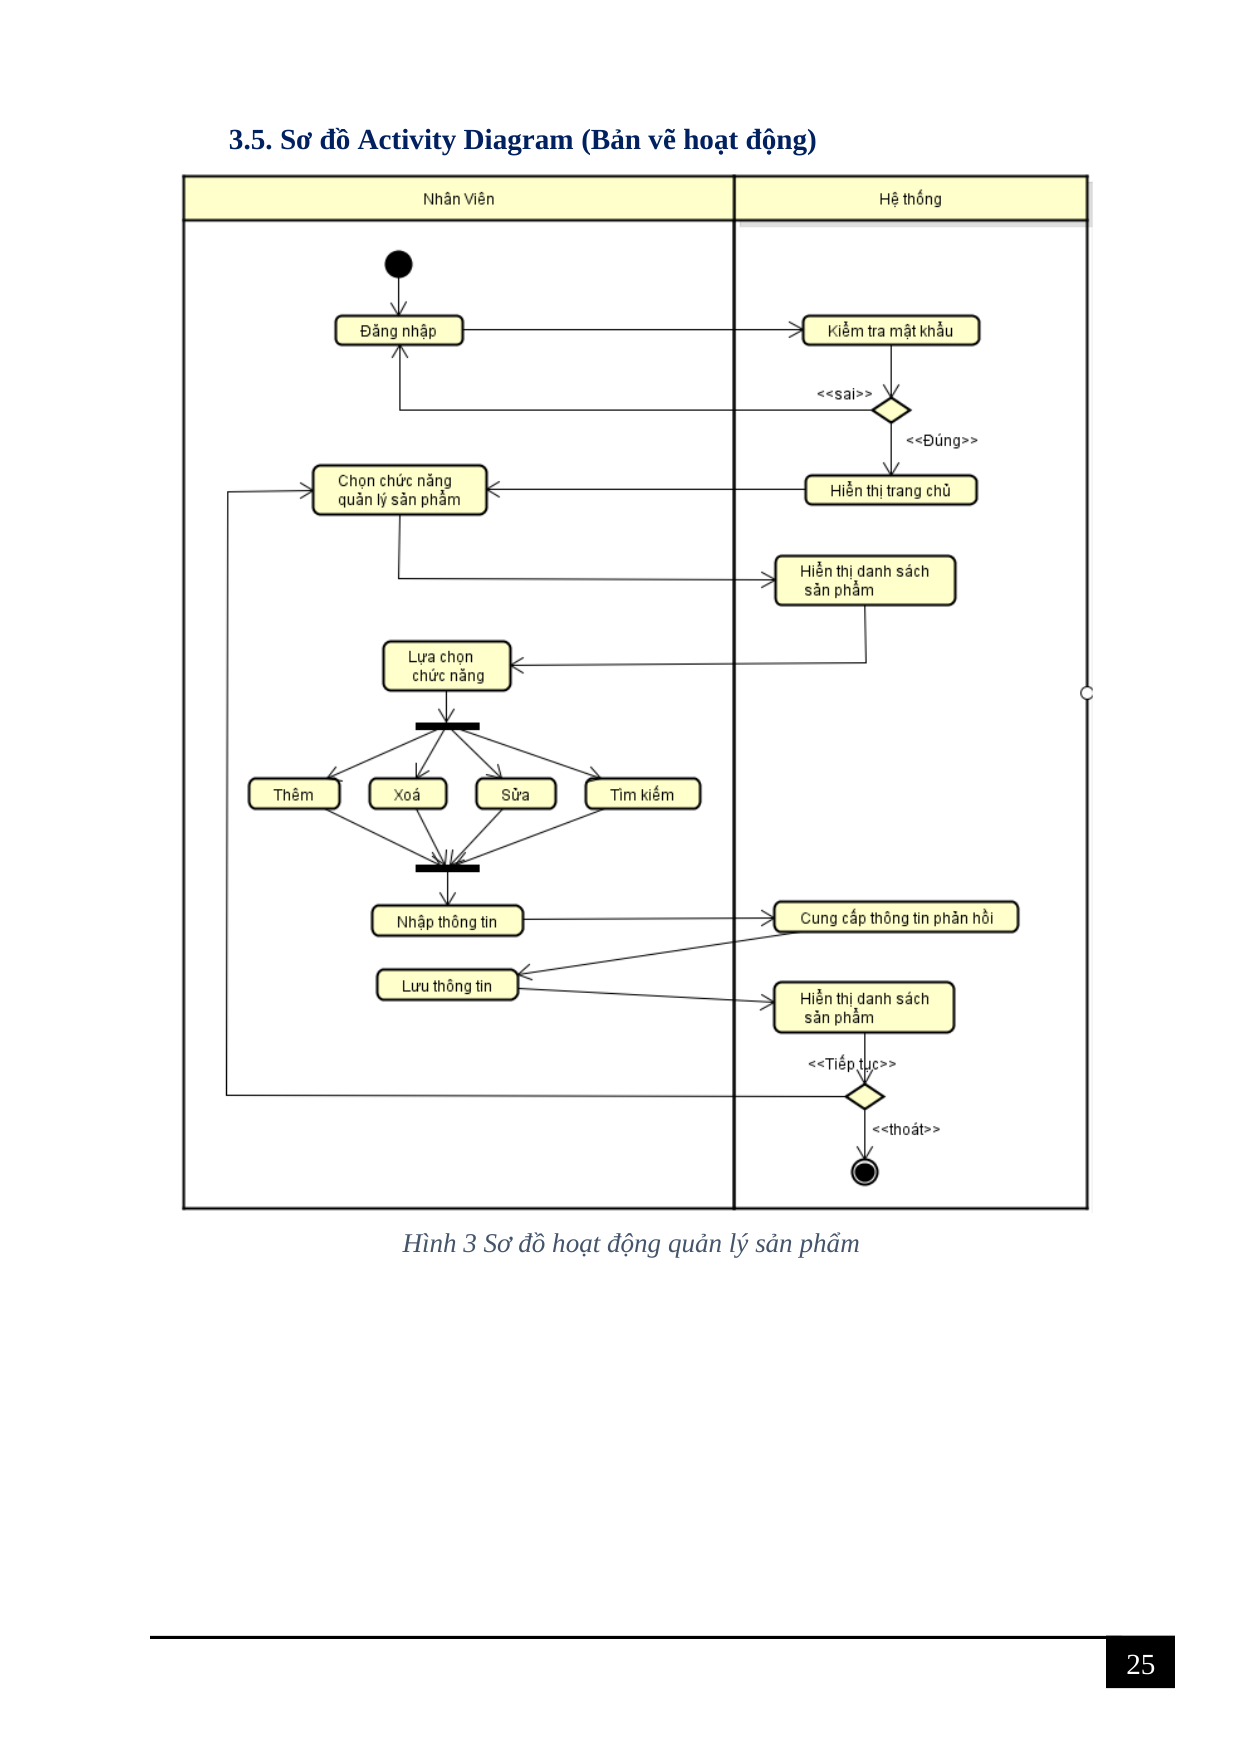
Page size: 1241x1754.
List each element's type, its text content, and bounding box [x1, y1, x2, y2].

subtitle 3.5. Sơ đồ Activity Diagram (Bản vẽ hoạt động) [229, 122, 1122, 156]
text Hình 3 Sơ đồ hoạt động quản lý sản phẩm [327, 1227, 1122, 1258]
picture [177, 172, 1093, 1213]
